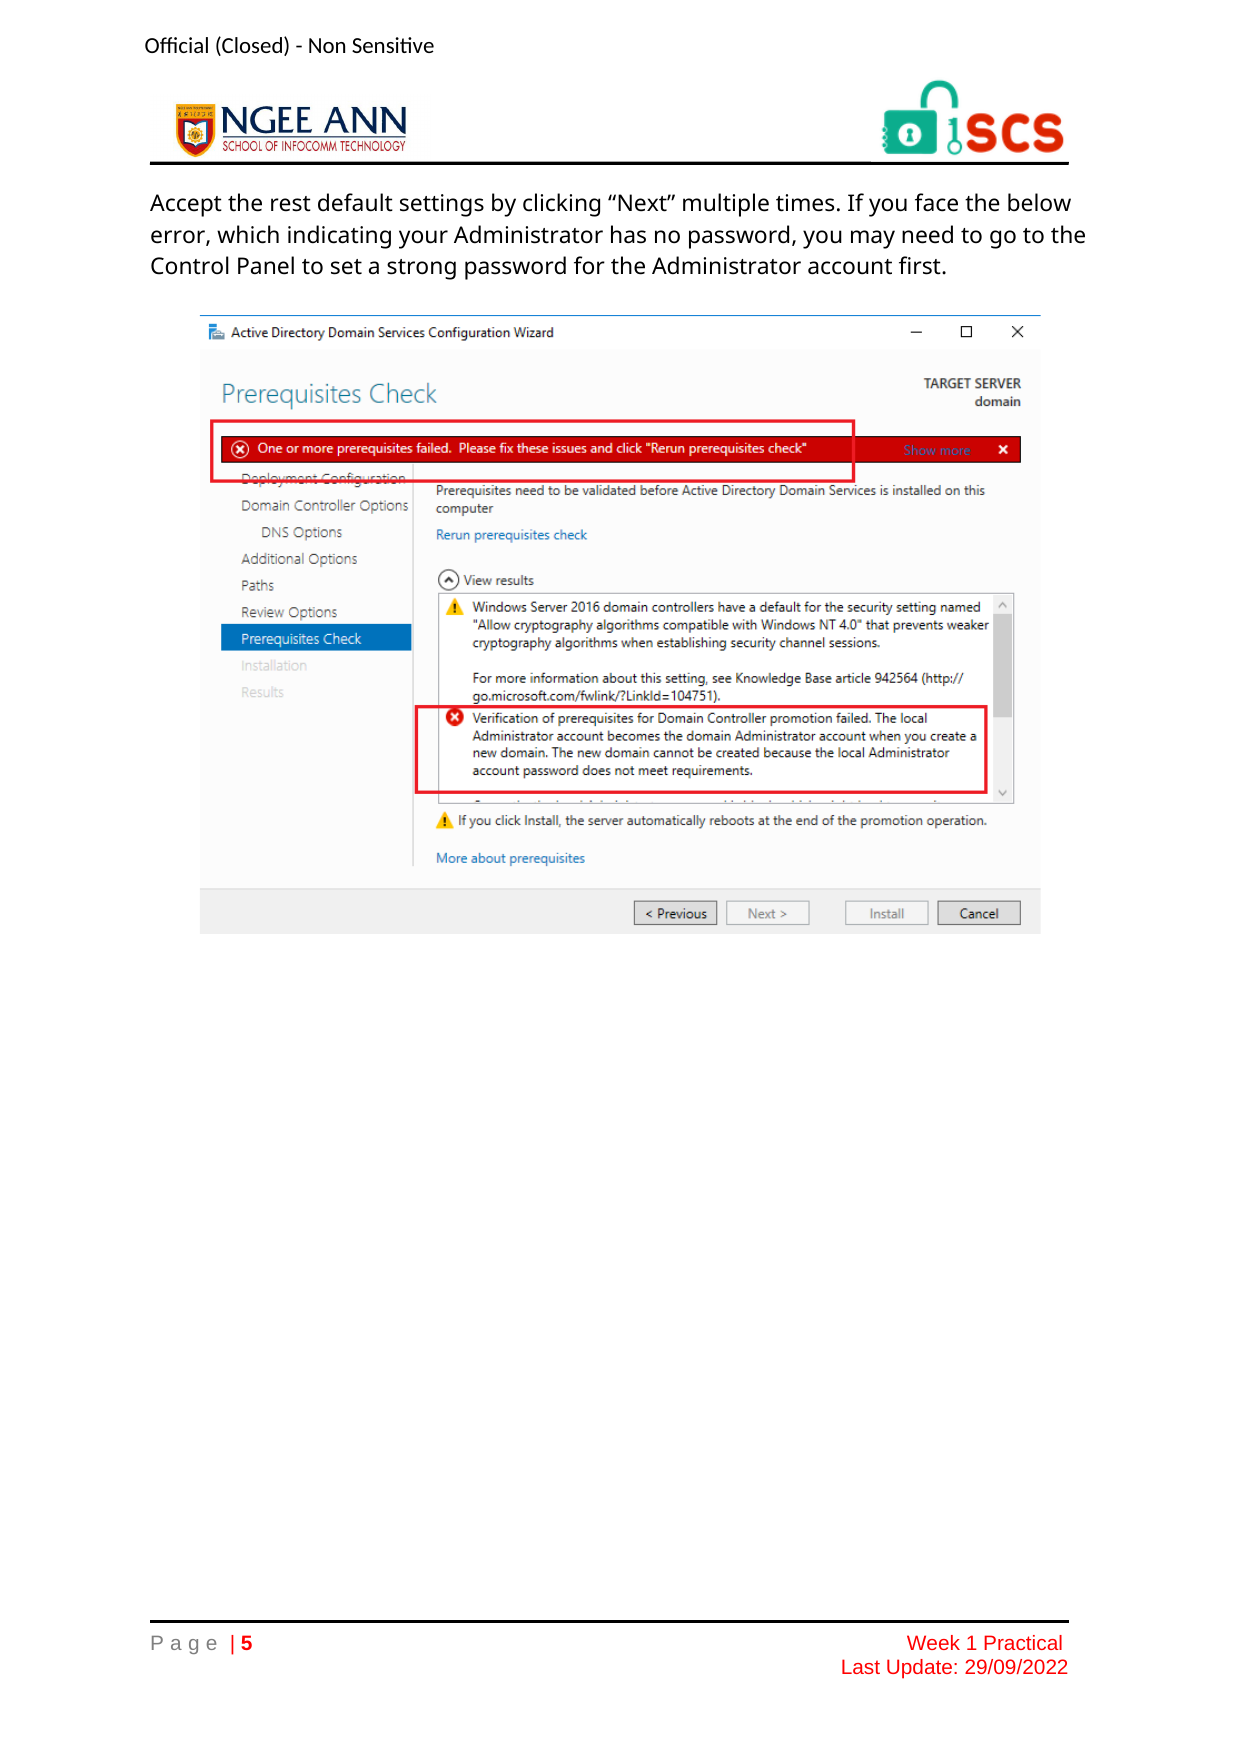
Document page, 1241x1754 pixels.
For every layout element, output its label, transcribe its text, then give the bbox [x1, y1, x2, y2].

picture [150, 94, 431, 161]
picture [199, 315, 1041, 934]
picture [876, 75, 1069, 161]
text Accept the rest default settings by clicking “Next” multiple times. If you face the below error, which indicating your Administrator has no password, you may need to go to the Control Panel to set a strong password for the Administrator account first. [150, 187, 1090, 281]
